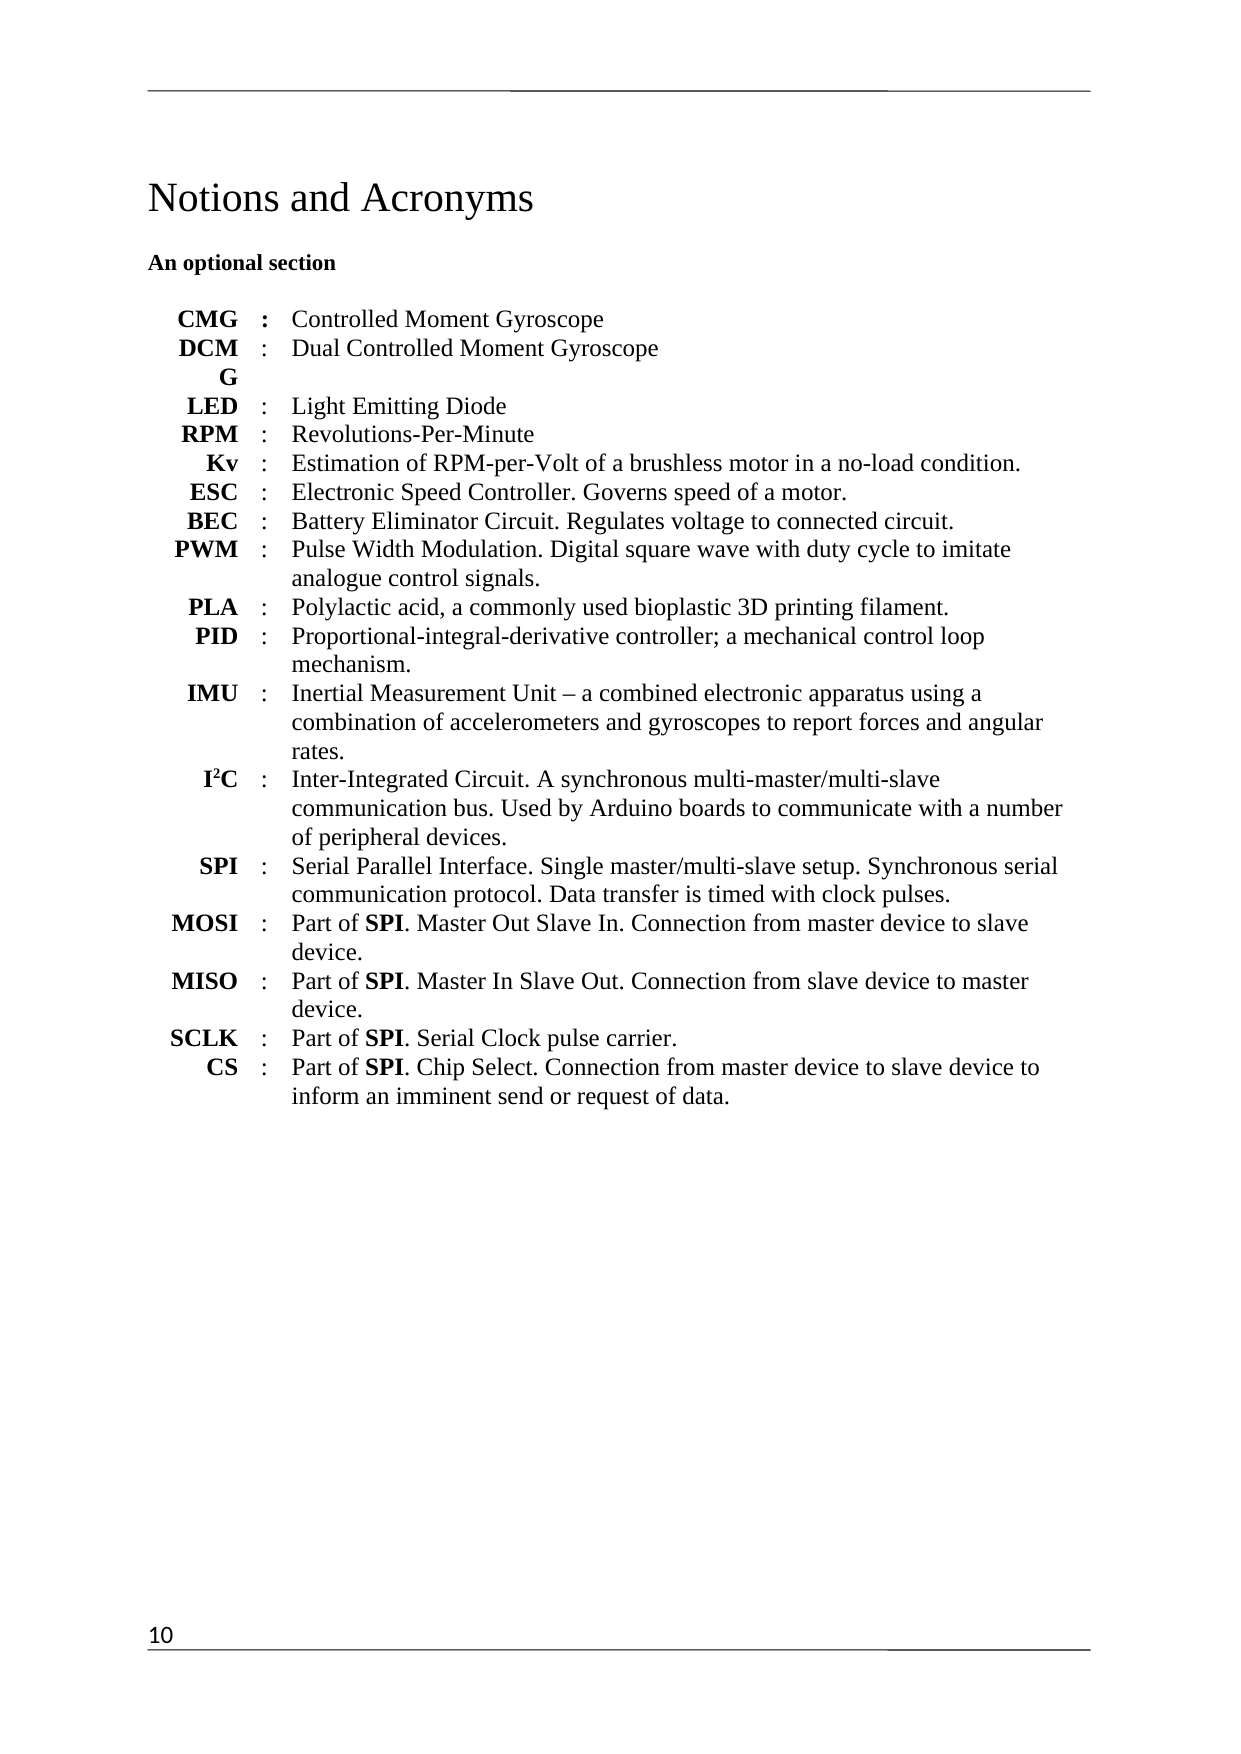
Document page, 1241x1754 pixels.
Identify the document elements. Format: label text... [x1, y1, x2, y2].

table_cell Inter-Integrated Circuit. A synchronous multi-master/multi-slave communication bus. Used by Arduino boards to communicate with a number of peripheral devices. [280, 765, 1092, 851]
table_cell : [249, 765, 280, 851]
table_cell Light Emitting Diode [280, 391, 1092, 419]
table_cell : [249, 506, 280, 534]
table_cell : [249, 908, 280, 966]
table_header : [249, 305, 280, 333]
table_cell : [249, 535, 280, 592]
table_cell Inertial Measurement Unit – a combined electronic apparatus using a combination of accelerometers and gyroscopes to report forces and angular rates. [280, 678, 1092, 764]
table_cell ESC [148, 477, 249, 506]
table_header Controlled Moment Gyroscope [280, 305, 1092, 333]
table_cell Electronic Speed Controller. Governs speed of a motor. [280, 477, 1092, 506]
table_cell : [249, 333, 280, 391]
table_cell PLA [148, 592, 249, 621]
table_cell CS [148, 1052, 249, 1109]
table_cell : [249, 391, 280, 419]
table_cell : [249, 592, 280, 621]
table_header CMG [148, 305, 249, 333]
table_cell Part of SPI. Master In Slave Out. Connection from slave device to master device. [280, 966, 1092, 1023]
table_cell : [249, 1052, 280, 1109]
table_cell IMU [148, 678, 249, 764]
table_cell Pulse Width Modulation. Digital square wave with duty cycle to imitate analogue control signals. [280, 535, 1092, 592]
table_cell BEC [148, 506, 249, 534]
table_cell : [249, 621, 280, 678]
table_cell Estimation of RPM-per-Volt of a brushless motor in a no-load condition. [280, 448, 1092, 477]
table_cell RPM [148, 420, 249, 448]
table_cell : [249, 1023, 280, 1052]
table_cell Proportional-integral-derivative controller; a mechanical control loop mechanism. [280, 621, 1092, 678]
table_cell DCMG [148, 333, 249, 391]
table_cell Battery Eliminator Circuit. Regulates voltage to connected circuit. [280, 506, 1092, 534]
table_cell Kv [148, 448, 249, 477]
table_cell LED [148, 391, 249, 419]
table_cell MISO [148, 966, 249, 1023]
table_cell Part of SPI. Serial Clock pulse carrier. [280, 1023, 1092, 1052]
table_cell Dual Controlled Moment Gyroscope [280, 333, 1092, 391]
table_cell : [249, 448, 280, 477]
table_cell : [249, 477, 280, 506]
table_cell Serial Parallel Interface. Single master/multi-slave setup. Synchronous serial communication protocol. Data transfer is timed with clock pulses. [280, 851, 1092, 908]
table_cell PWM [148, 535, 249, 592]
table_cell Revolutions-Per-Minute [280, 420, 1092, 448]
table_cell Polylactic acid, a commonly used bioplastic 3D printing filament. [280, 592, 1092, 621]
table_cell PID [148, 621, 249, 678]
subtitle Notions and Acronyms [148, 173, 1092, 221]
table_cell : [249, 420, 280, 448]
table_cell Part of SPI. Master Out Slave In. Connection from master device to slave device. [280, 908, 1092, 966]
table_cell I2C [148, 765, 249, 851]
table_cell : [249, 678, 280, 764]
table_cell : [249, 966, 280, 1023]
text An optional section [148, 249, 1092, 276]
table_cell MOSI [148, 908, 249, 966]
table_cell : [249, 851, 280, 908]
table_cell SCLK [148, 1023, 249, 1052]
table_cell SPI [148, 851, 249, 908]
table_cell Part of SPI. Chip Select. Connection from master device to slave device to inform an imminent send or request of data. [280, 1052, 1092, 1109]
